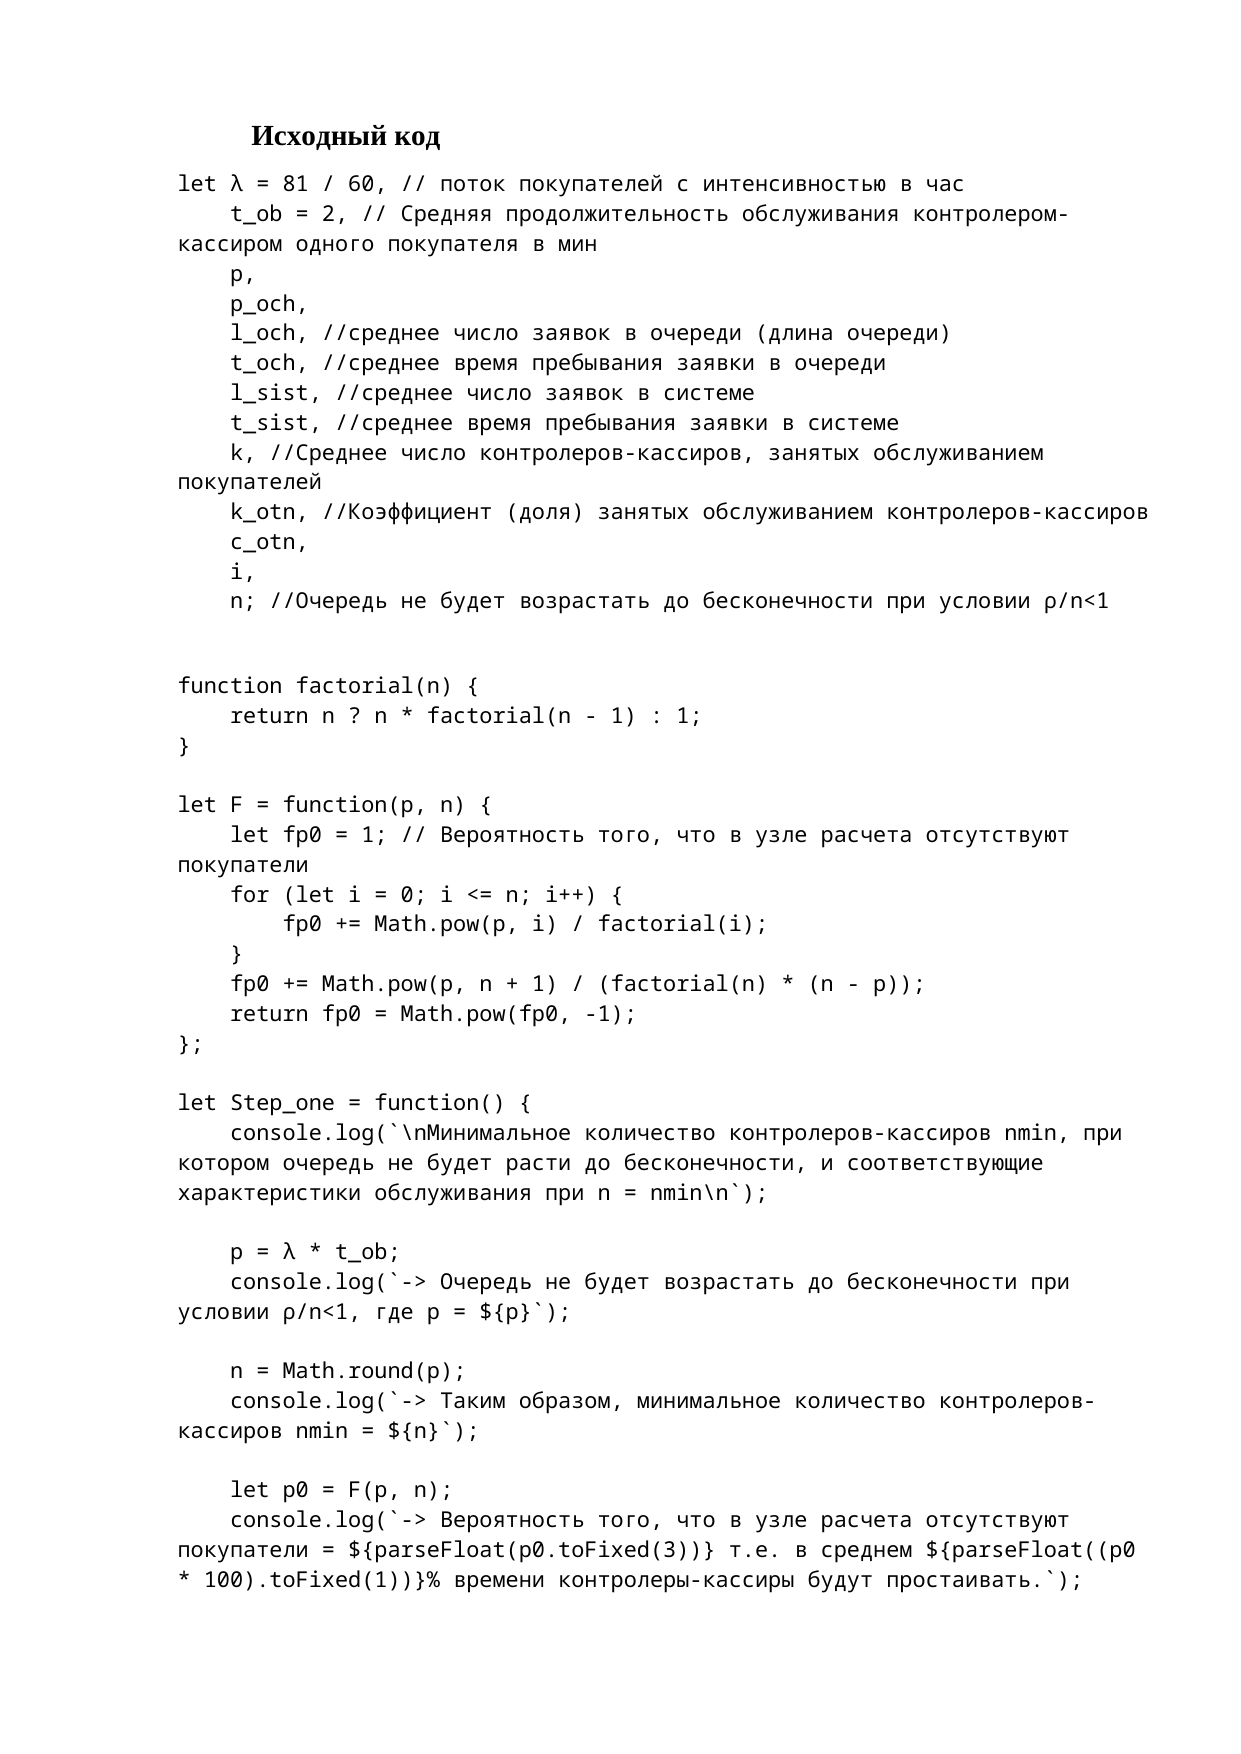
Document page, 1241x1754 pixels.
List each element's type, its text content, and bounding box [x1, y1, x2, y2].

text p_och, [177, 288, 1152, 317]
text } [177, 730, 1152, 759]
text n; //Очередь не будет возрастать до бесконечности при условии ρ/n<1 [177, 586, 1152, 615]
text let p0 = F(p, n); [177, 1474, 1152, 1504]
text k_otn, //Коэффициент (доля) занятых обслуживанием контролеров-кассиров [177, 496, 1152, 526]
text l_sist, //среднее число заявок в системе [177, 377, 1152, 407]
text return n ? n * factorial(n - 1) : 1; [177, 700, 1152, 730]
text t_och, //среднее время пребывания заявки в очереди [177, 347, 1152, 377]
text console.log(`-> Таким образом, минимальное количество контролеров-кассиров nmin = ${n}`); [177, 1385, 1152, 1445]
text let λ = 81 / 60, // поток покупателей с интенсивностью в час [177, 168, 1152, 198]
text n = Math.round(p); [177, 1355, 1152, 1385]
text fp0 += Math.pow(p, i) / factorial(i); [177, 908, 1152, 938]
text function factorial(n) { [177, 670, 1152, 700]
text l_och, //среднее число заявок в очереди (длина очереди) [177, 317, 1152, 347]
text p = λ * t_ob; [177, 1236, 1152, 1266]
text p, [177, 258, 1152, 288]
text } [177, 938, 1152, 968]
text }; [177, 1028, 1152, 1057]
text Исходный код [177, 118, 1152, 152]
text console.log(`\nМинимальное количество контролеров-кассиров nmin, при котором очередь не будет расти до бесконечности, и соответствующие характеристики обслуживания при n = nmin\n`); [177, 1117, 1152, 1206]
text let fp0 = 1; // Вероятность того, что в узле расчета отсутствуют покупатели [177, 819, 1152, 879]
text let Step_one = function() { [177, 1087, 1152, 1117]
text console.log(`-> Вероятность того, что в узле расчета отсутствуют покупатели = ${parseFloat(p0.toFixed(3))} т.е. в среднем ${parseFloat((p0 * 100).toFixed(1))}% времени контролеры-кассиры будут простаивать.`); [177, 1504, 1152, 1594]
text k, //Среднее число контролеров-кассиров, занятых обслуживанием покупателей [177, 437, 1152, 496]
text t_sist, //среднее время пребывания заявки в системе [177, 407, 1152, 437]
text return fp0 = Math.pow(fp0, -1); [177, 998, 1152, 1028]
text let F = function(p, n) { [177, 789, 1152, 819]
text c_otn, [177, 526, 1152, 556]
text t_ob = 2, // Средняя продолжительность обслуживания контролером-кассиром одного покупателя в мин [177, 198, 1152, 258]
text for (let i = 0; i <= n; i++) { [177, 879, 1152, 908]
text i, [177, 556, 1152, 586]
text fp0 += Math.pow(p, n + 1) / (factorial(n) * (n - p)); [177, 968, 1152, 998]
text console.log(`-> Очередь не будет возрастать до бесконечности при условии ρ/n<1, где p = ${p}`); [177, 1266, 1152, 1326]
